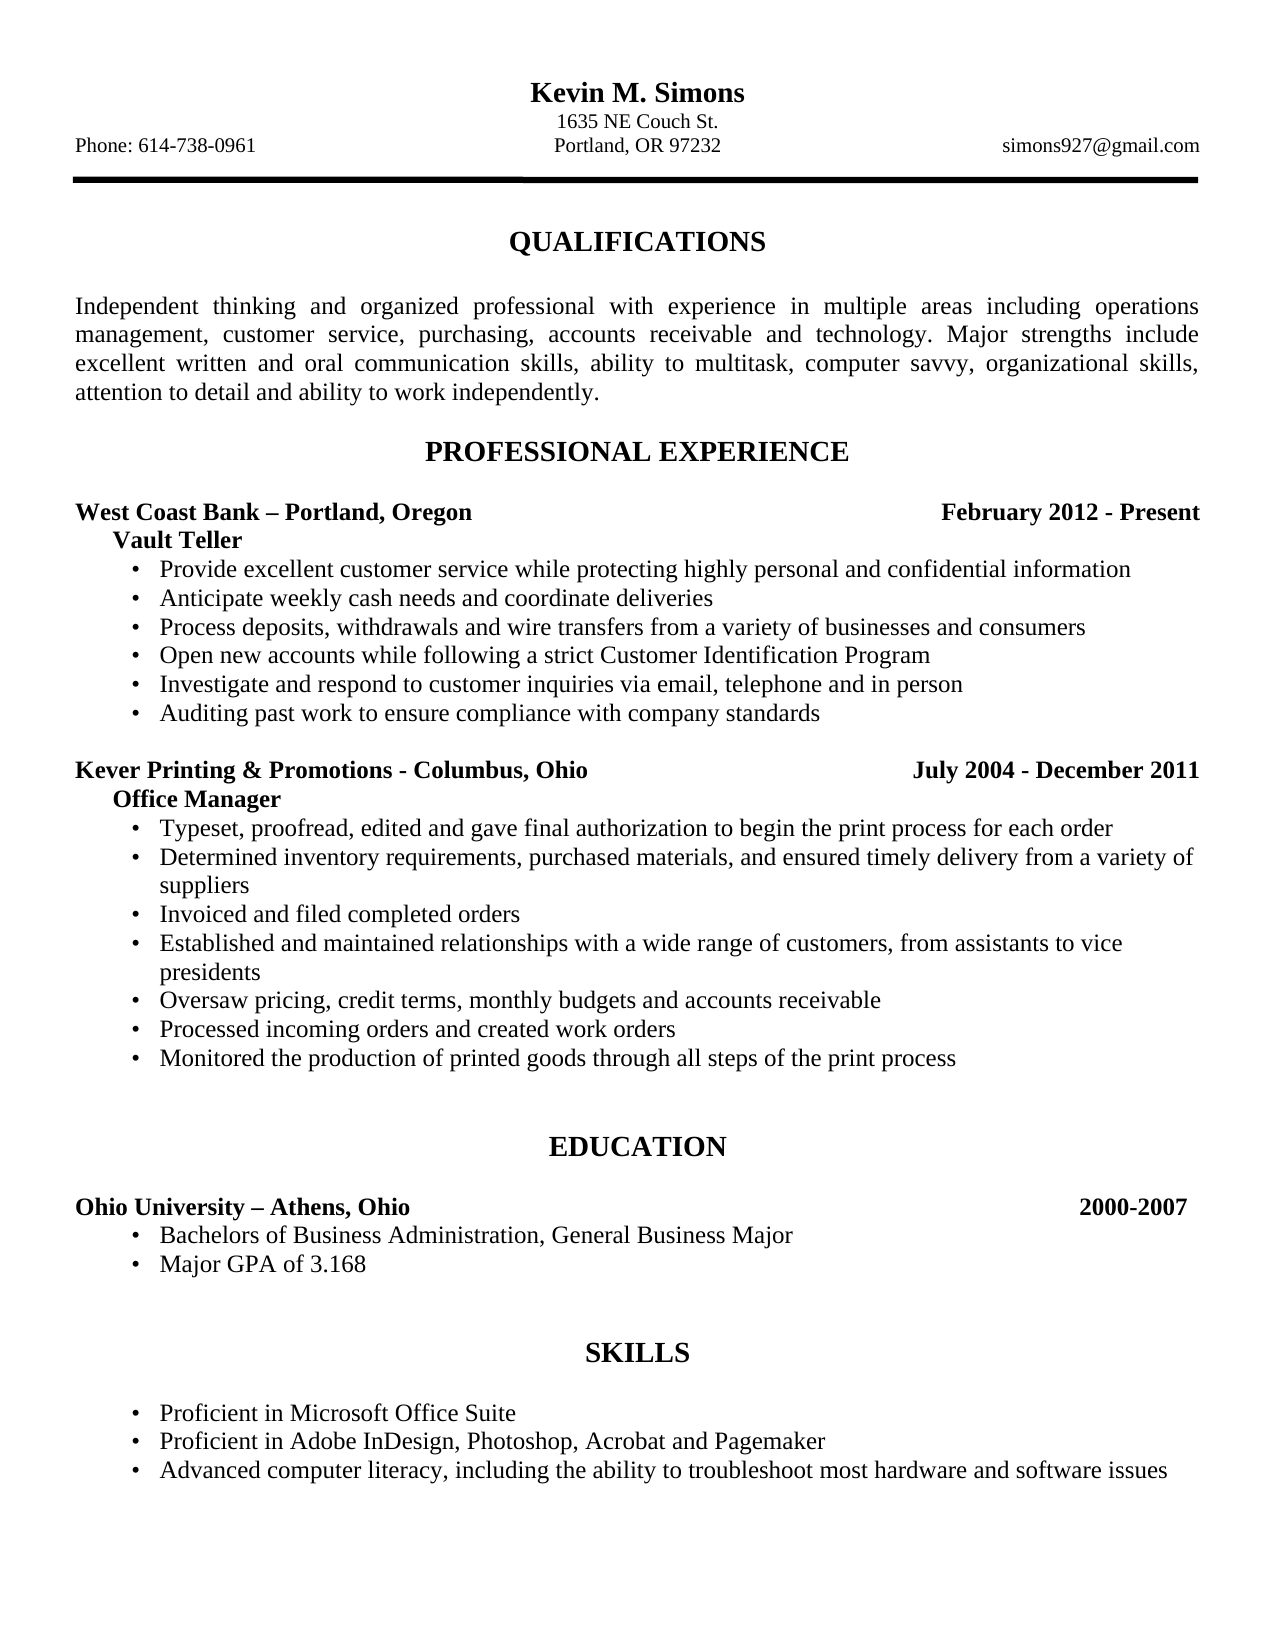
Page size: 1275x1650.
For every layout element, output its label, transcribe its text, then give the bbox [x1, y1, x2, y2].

text Kevin M. Simons [75, 75, 1200, 108]
text • Established and maintained relationships with a wide range of customers, from assistants to vice presidents [84, 928, 1200, 986]
text • Auditing past work to ensure compliance with company standards [75, 698, 1200, 727]
list Processed incoming orders and created work orders [131, 1014, 1200, 1043]
text • Major GPA of 3.168 [75, 1249, 1200, 1278]
text • Provide excellent customer service while protecting highly personal and confidential information [75, 554, 1200, 583]
text Kever Printing & Promotions - Columbus, Ohio July 2004 - December 2011 [75, 756, 1200, 784]
text • Oversaw pricing, credit terms, monthly budgets and accounts receivable [75, 986, 1200, 1014]
list Invoiced and filed completed orders [131, 899, 1200, 928]
text Ohio University – Athens, Ohio 2000-2007 [75, 1192, 1200, 1220]
text Education [75, 1129, 1200, 1163]
text QUALIFICATIONS [75, 224, 1200, 257]
text • Determined inventory requirements, purchased materials, and ensured timely delivery from a variety of suppliers [84, 842, 1200, 899]
text • Proficient in Microsoft Office Suite [131, 1398, 1200, 1426]
text • Anticipate weekly cash needs and coordinate deliveries [131, 583, 1200, 612]
text • Investigate and respond to customer inquiries via email, telephone and in person [75, 669, 1200, 698]
text • Process deposits, withdrawals and wire transfers from a variety of businesses and consumers [75, 612, 1200, 641]
text Phone: 614-738-0961 Portland, OR 97232 simons927@gmail.com [75, 133, 1200, 157]
text Professional Experience [75, 434, 1200, 468]
text • Open new accounts while following a strict Customer Identification Program [75, 641, 1200, 669]
list Advanced computer literacy, including the ability to troubleshoot most hardware and software issues [131, 1455, 1200, 1484]
text • Typeset, proofread, edited and gave final authorization to begin the print process for each order [84, 813, 1200, 842]
text • Proficient in Adobe InDesign, Photoshop, Acrobat and Pagemaker [131, 1426, 1200, 1455]
list Monitored the production of printed goods through all steps of the print process [131, 1043, 1200, 1072]
text Vault Teller [75, 526, 1200, 554]
text Office Manager [75, 784, 1200, 813]
text West Coast Bank – Portland, Oregon February 2012 - Present [75, 497, 1200, 526]
text 1635 NE Couch St. [75, 108, 1200, 133]
text Skills [75, 1335, 1200, 1369]
text Independent thinking and organized professional with experience in multiple areas including operations management, customer service, purchasing, accounts receivable and technology. Major strengths include excellent written and oral communication skills, ability to multitask, computer savvy, organizational skills, attention to detail and ability to work independently. [75, 291, 1200, 406]
text • Bachelors of Business Administration, General Business Major [75, 1220, 1200, 1249]
